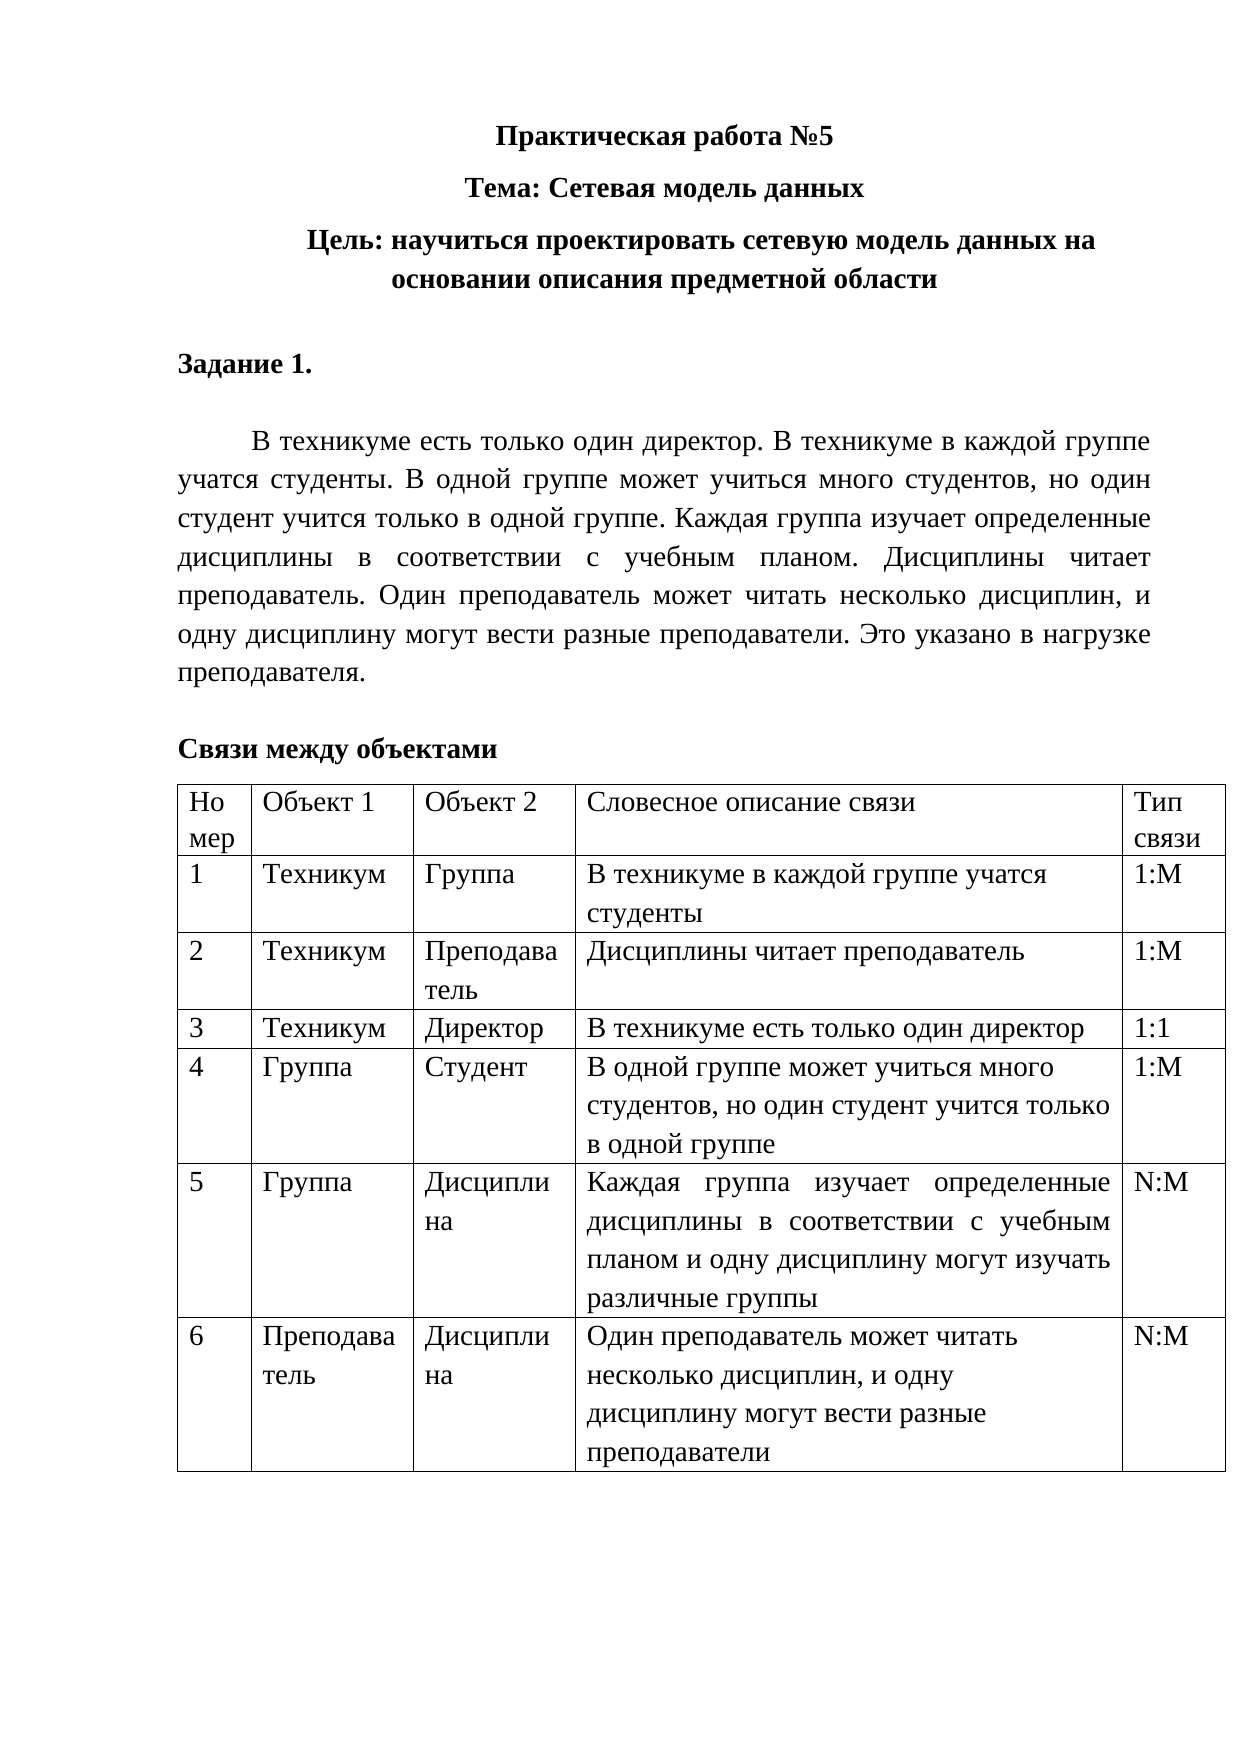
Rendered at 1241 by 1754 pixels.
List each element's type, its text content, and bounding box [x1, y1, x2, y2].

table_header Номер [178, 785, 251, 855]
text Задание 1. [177, 346, 1152, 379]
table_cell Группа [414, 856, 575, 932]
table_cell Группа [252, 1049, 413, 1163]
table_cell 1:1 [1123, 1010, 1225, 1048]
text Тема: Сетевая модель данных [177, 170, 1152, 204]
table_cell Дисциплины читает преподаватель [576, 933, 1122, 1009]
table_cell Дисциплина [414, 1164, 575, 1317]
table_cell Техникум [252, 1010, 413, 1048]
table_header Словесное описание связи [576, 785, 1122, 855]
table_cell 3 [178, 1010, 251, 1048]
table_cell 4 [178, 1049, 251, 1163]
text Цель: научиться проектировать сетевую модель данных на основании описания предметной области [177, 222, 1152, 294]
table_cell Студент [414, 1049, 575, 1163]
table_cell Техникум [252, 933, 413, 1009]
table_cell 6 [178, 1318, 251, 1471]
table_cell 2 [178, 933, 251, 1009]
table_header Объект 1 [252, 785, 413, 855]
table_cell Один преподаватель может читать несколько дисциплин, и одну дисциплину могут вести разные преподаватели [576, 1318, 1122, 1471]
table_cell Преподаватель [414, 933, 575, 1009]
table_header Тип связи [1123, 785, 1225, 855]
table_cell В техникуме есть только один директор [576, 1010, 1122, 1048]
table_cell В одной группе может учиться много студентов, но один студент учится только в одной группе [576, 1049, 1122, 1163]
table_cell Директор [414, 1010, 575, 1048]
table_header Объект 2 [414, 785, 575, 855]
table_cell N:М [1123, 1164, 1225, 1317]
table_cell Каждая группа изучает определенные дисциплины в соответствии с учебным планом и одну дисциплину могут изучать различные группы [576, 1164, 1122, 1317]
table_cell В техникуме в каждой группе учатся студенты [576, 856, 1122, 932]
table_cell 5 [178, 1164, 251, 1317]
table_cell Дисциплина [414, 1318, 575, 1471]
table_cell N:M [1123, 1318, 1225, 1471]
table_cell Техникум [252, 856, 413, 932]
text Связи между объектами [177, 731, 1152, 765]
text Практическая работа №5 [177, 118, 1152, 152]
table_cell Преподаватель [252, 1318, 413, 1471]
table_cell Группа [252, 1164, 413, 1317]
table_cell 1 [178, 856, 251, 932]
table_cell 1:М [1123, 856, 1225, 932]
table_cell 1:М [1123, 933, 1225, 1009]
text В техникуме есть только один директор. В техникуме в каждой группе учатся студенты. В одной группе может учиться много студентов, но один студент учится только в одной группе. Каждая группа изучает определенные дисциплины в соответствии с учебным планом. Дисциплины читает преподаватель. Один преподаватель может читать несколько дисциплин, и одну дисциплину могут вести разные преподаватели. Это указано в нагрузке преподавателя. [177, 423, 1152, 688]
table_cell 1:М [1123, 1049, 1225, 1163]
